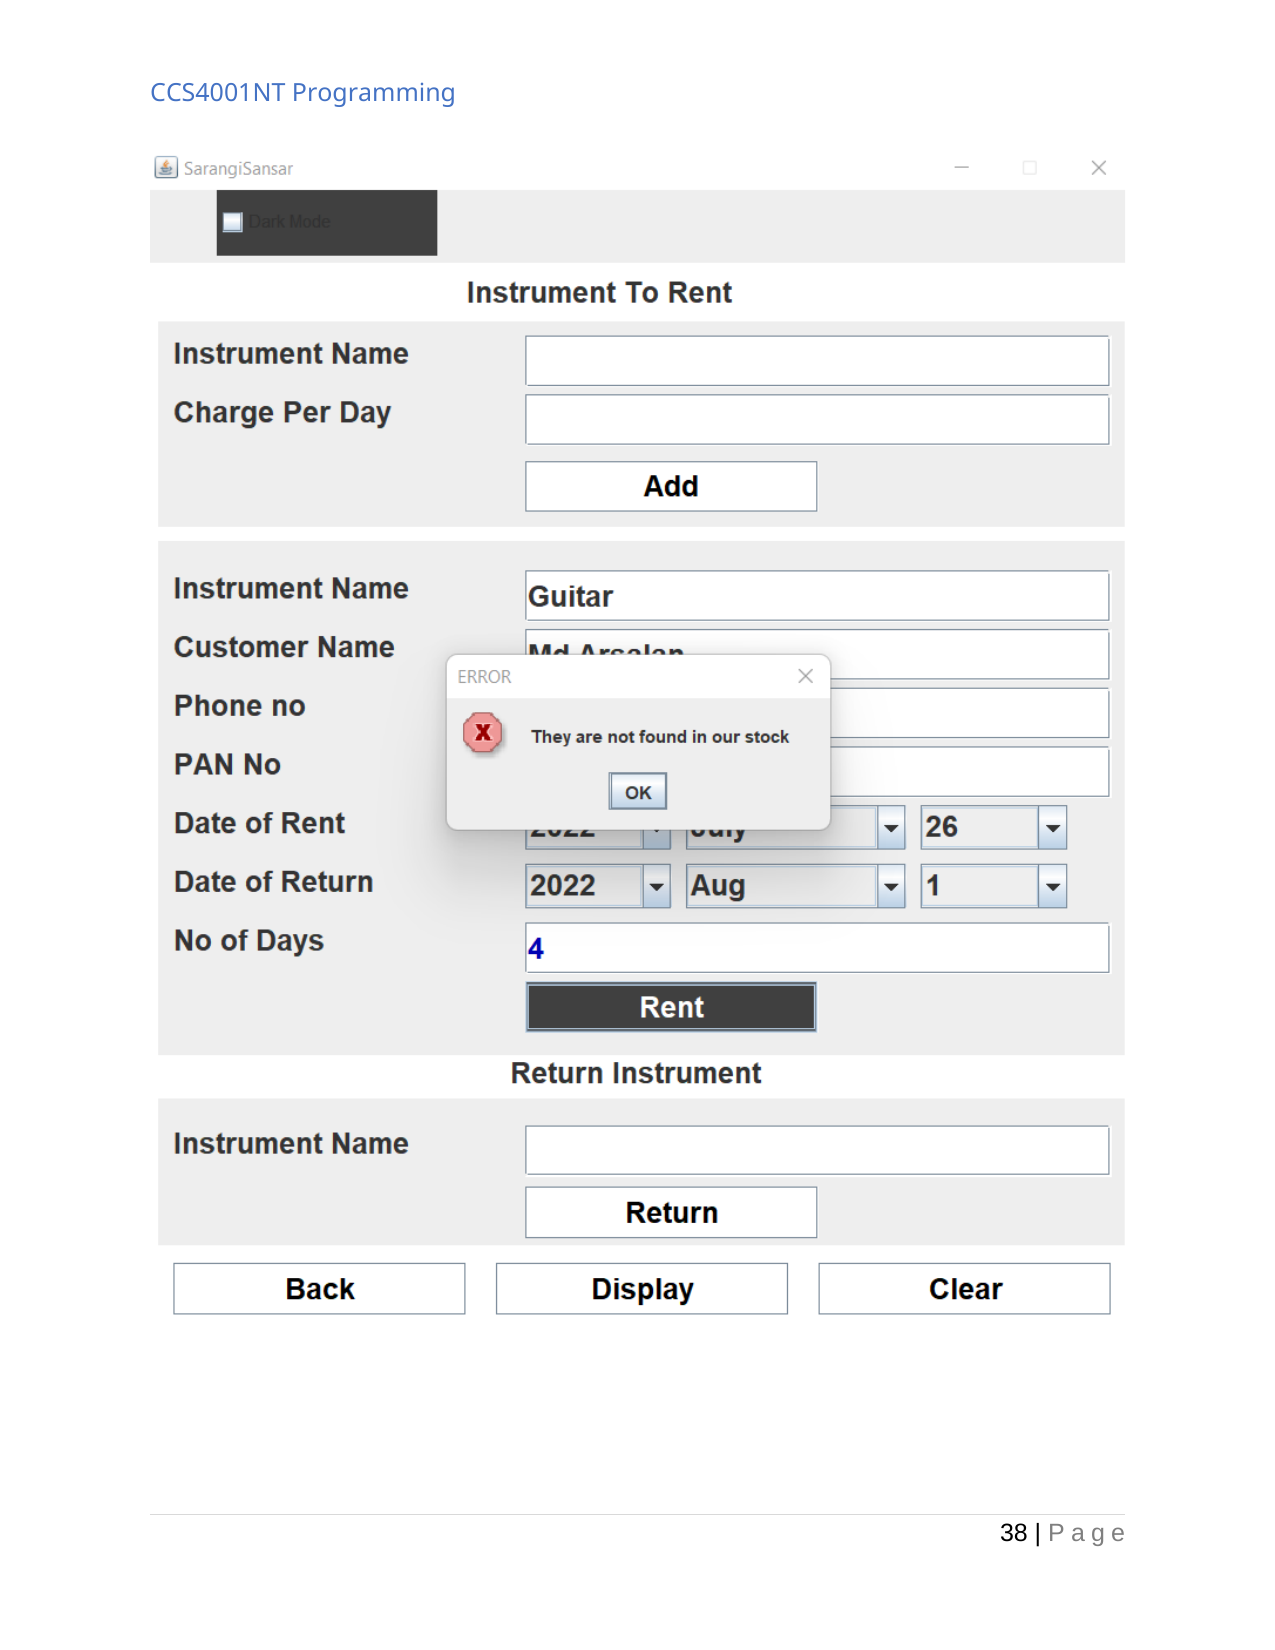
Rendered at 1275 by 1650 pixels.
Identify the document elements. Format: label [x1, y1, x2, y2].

picture [150, 150, 1125, 1331]
